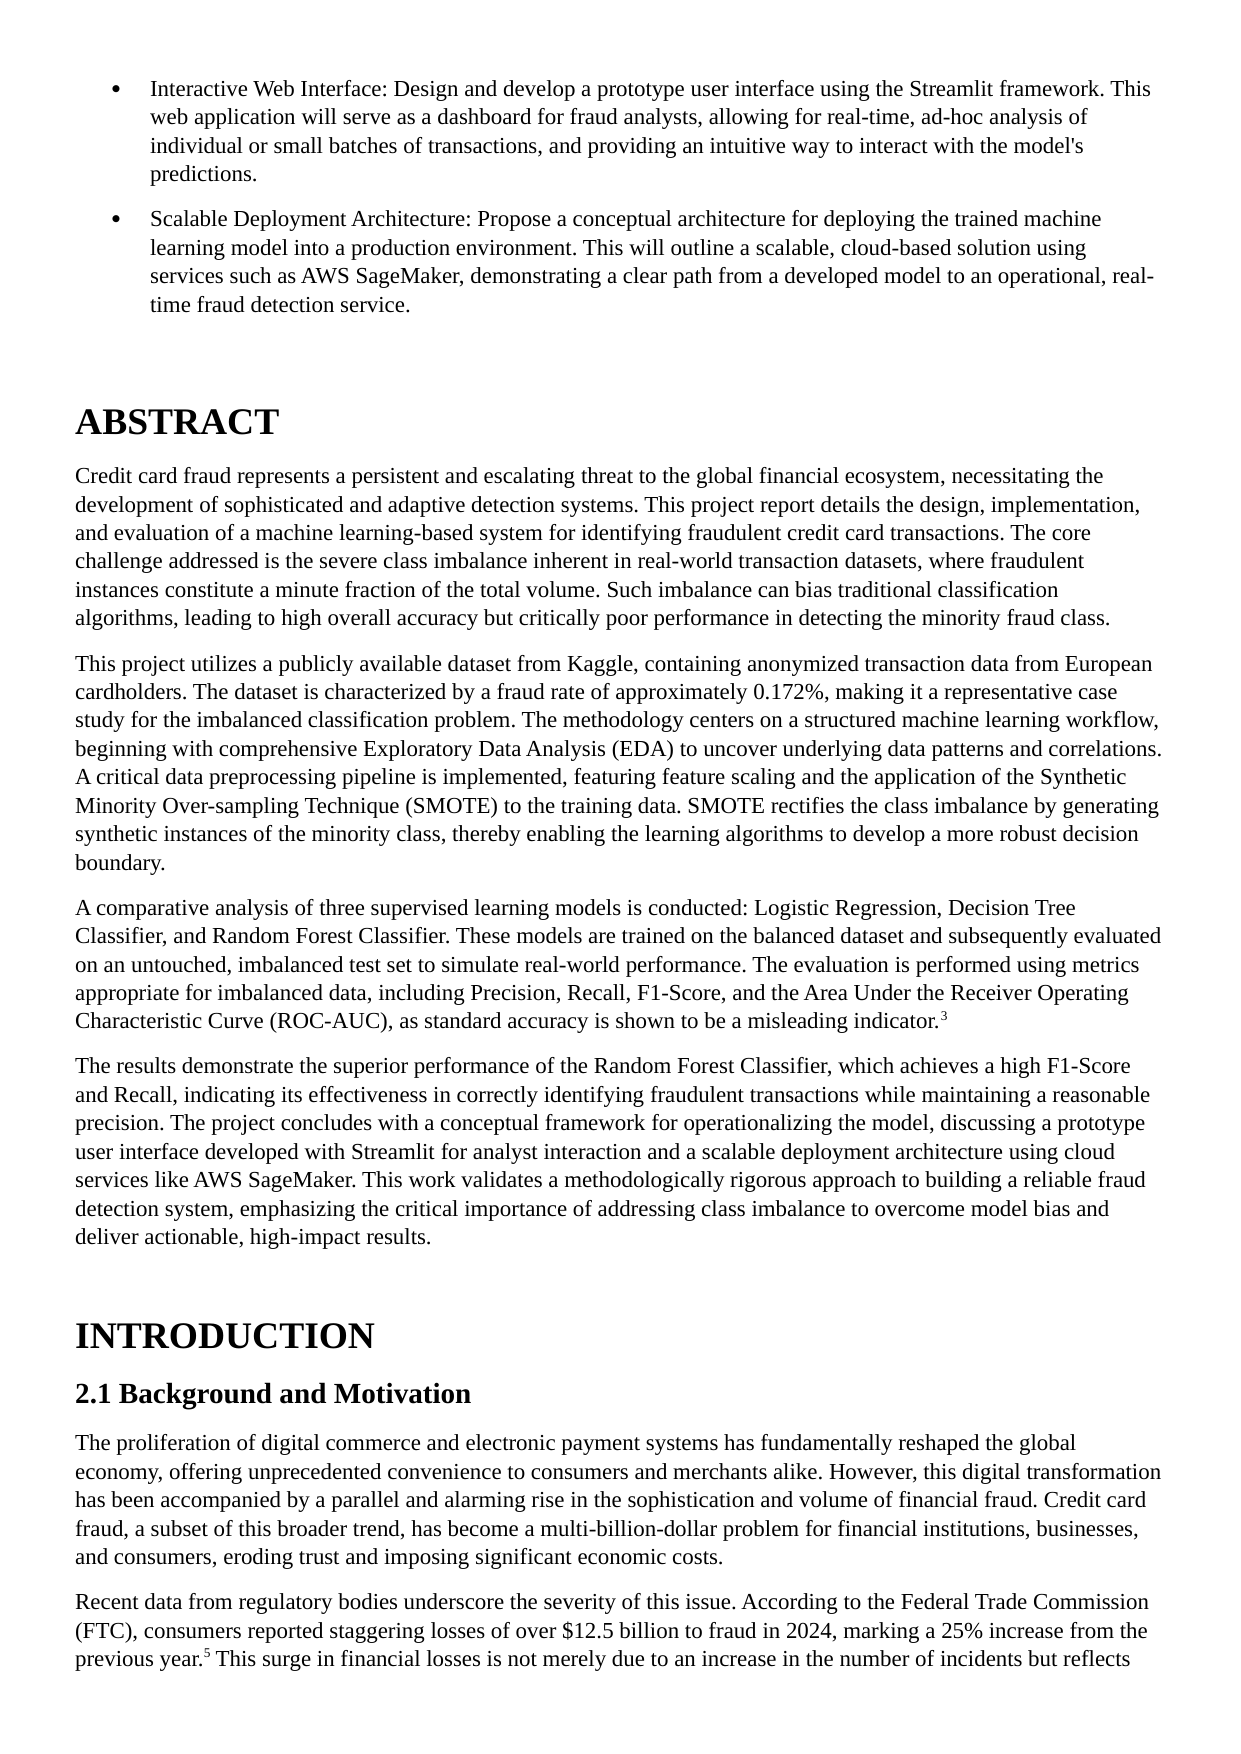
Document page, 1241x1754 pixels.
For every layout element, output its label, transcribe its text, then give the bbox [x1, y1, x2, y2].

text Credit card fraud represents a persistent and escalating threat to the global financial ecosystem, necessitating the development of sophisticated and adaptive detection systems. This project report details the design, implementation, and evaluation of a machine learning-based system for identifying fraudulent credit card transactions. The core challenge addressed is the severe class imbalance inherent in real-world transaction datasets, where fraudulent instances constitute a minute fraction of the total volume. Such imbalance can bias traditional classification algorithms, leading to high overall accuracy but critically poor performance in detecting the minority fraud class. [75, 462, 1165, 631]
list Interactive Web Interface: Design and develop a prototype user interface using the Streamlit framework. This web application will serve as a dashboard for fraud analysts, allowing for real-time, ad-hoc analysis of individual or small batches of transactions, and providing an intuitive way to interact with the model's predictions. [112, 75, 1165, 187]
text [75, 1588, 1165, 1672]
text A comparative analysis of three supervised learning models is conducted: Logistic Regression, Decision Tree Classifier, and Random Forest Classifier. These models are trained on the balanced dataset and subsequently evaluated on an untouched, imbalanced test set to simulate real-world performance. The evaluation is performed using metrics appropriate for imbalanced data, including Precision, Recall, F1-Score, and the Area Under the Receiver Operating Characteristic Curve (ROC-AUC), as standard accuracy is shown to be a misleading indicator.3 [75, 894, 1165, 1034]
text The results demonstrate the superior performance of the Random Forest Classifier, which achieves a high F1-Score and Recall, indicating its effectiveness in correctly identifying fraudulent transactions while maintaining a reasonable precision. The project concludes with a conceptual framework for operationalizing the model, discussing a prototype user interface developed with Streamlit for analyst interaction and a scalable deployment architecture using cloud services like AWS SageMaker. This work validates a methodologically rigorous approach to building a reliable fraud detection system, emphasizing the critical importance of addressing class imbalance to overcome model bias and deliver actionable, high-impact results. [75, 1053, 1165, 1249]
text 2.1 Background and Motivation [75, 1377, 1165, 1410]
text The proliferation of digital commerce and electronic payment systems has fundamentally reshaped the global economy, offering unprecedented convenience to consumers and merchants alike. However, this digital transformation has been accompanied by a parallel and alarming rise in the sophistication and volume of financial fraud. Credit card fraud, a subset of this broader trend, has become a multi-billion-dollar problem for financial institutions, businesses, and consumers, eroding trust and imposing significant economic costs. [75, 1429, 1165, 1569]
text This project utilizes a publicly available dataset from Kaggle, containing anonymized transaction data from European cardholders. The dataset is characterized by a fraud rate of approximately 0.172%, making it a representative case study for the imbalanced classification problem. The methodology centers on a structured machine learning workflow, beginning with comprehensive Exploratory Data Analysis (EDA) to uncover underlying data patterns and correlations. A critical data preprocessing pipeline is implemented, featuring feature scaling and the application of the Synthetic Minority Over-sampling Technique (SMOTE) to the training data. SMOTE rectifies the class imbalance by generating synthetic instances of the minority class, thereby enabling the learning algorithms to develop a more robust decision boundary. [75, 649, 1165, 875]
text INTRODUCTION [75, 1313, 1165, 1357]
text ABSTRACT [75, 399, 1165, 442]
list Scalable Deployment Architecture: Propose a conceptual architecture for deploying the trained machine learning model into a production environment. This will outline a scalable, cloud-based solution using services such as AWS SageMaker, demonstrating a clear path from a developed model to an operational, real-time fraud detection service. [112, 205, 1165, 317]
